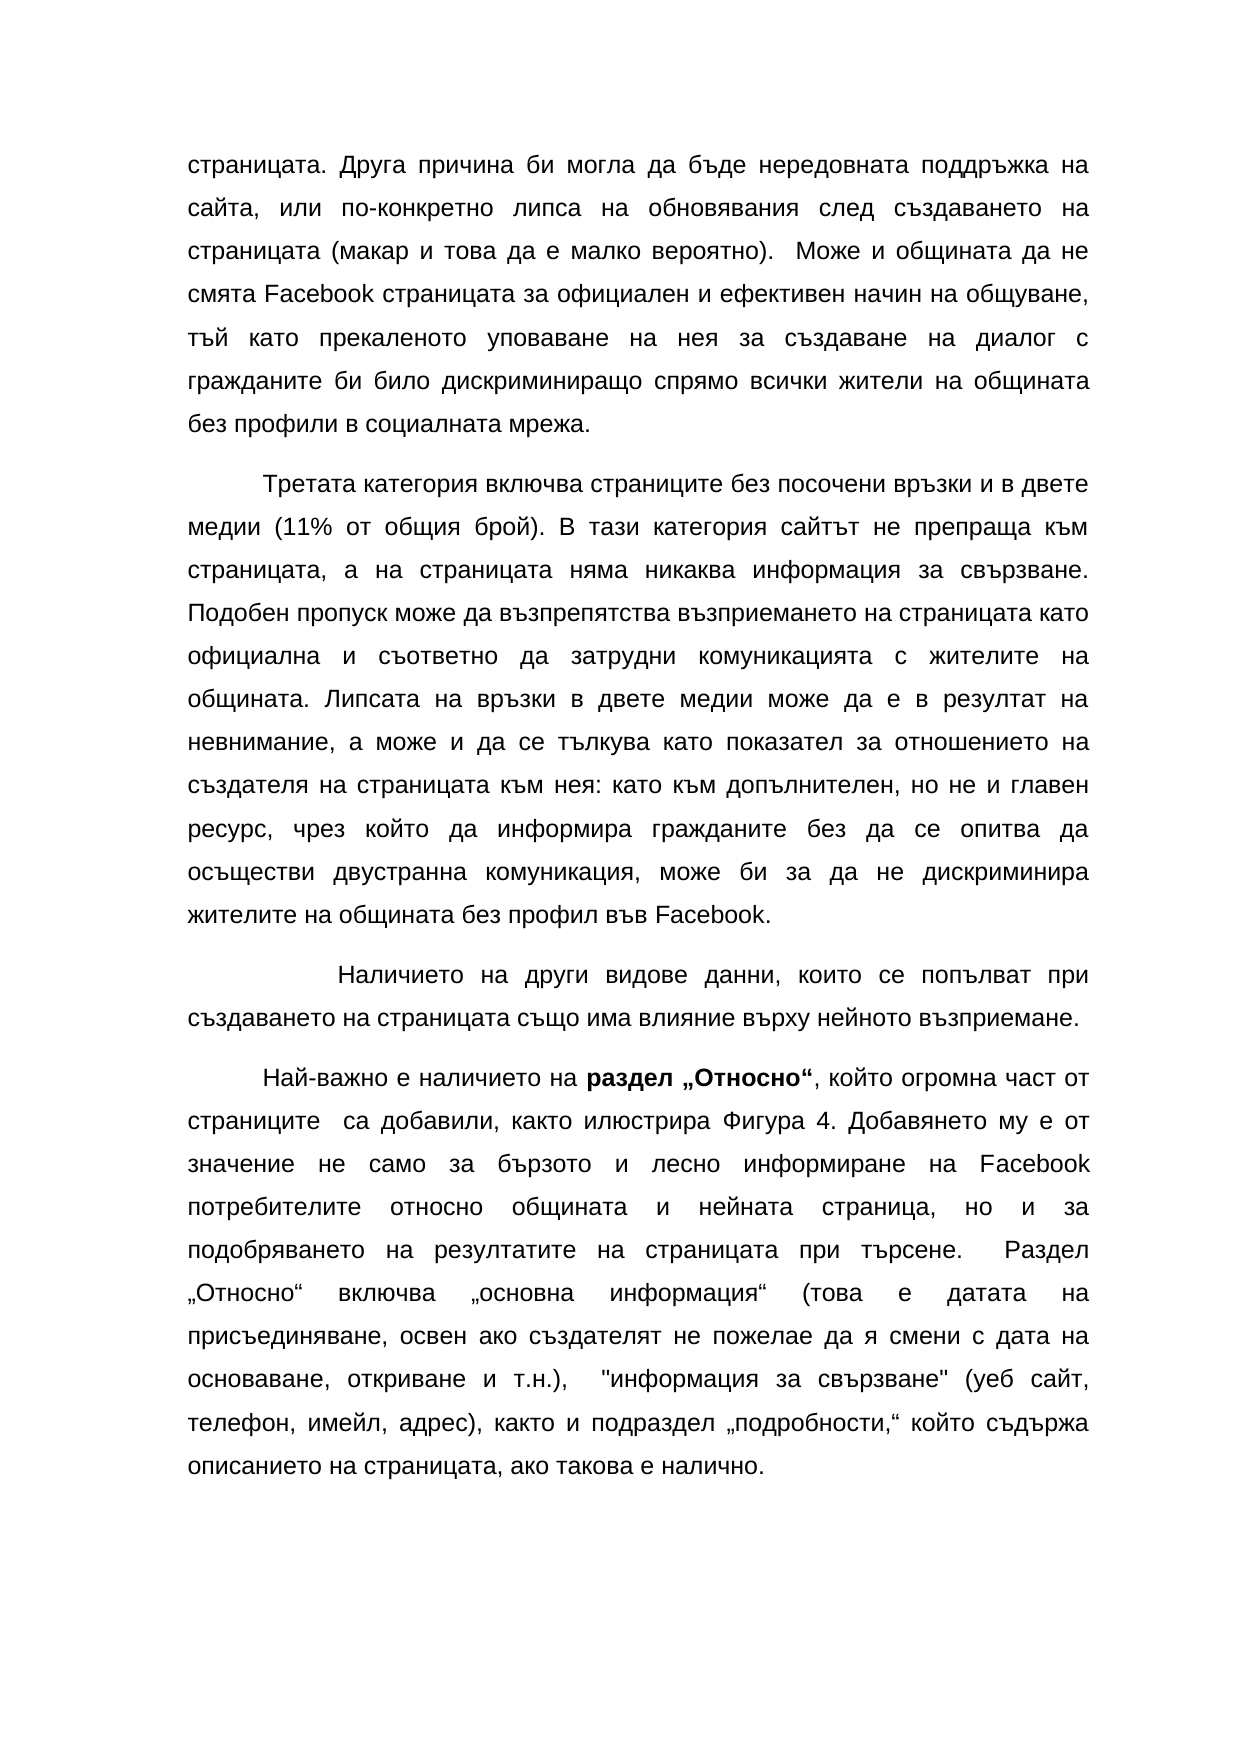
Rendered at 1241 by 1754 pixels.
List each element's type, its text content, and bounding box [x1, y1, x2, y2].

text Третата категория включва страниците без посочени връзки и в двете медии (11% от общия брой). В тази категория сайтът не препраща към страницата, а на страницата няма никаква информация за свързване. Подобен пропуск може да възпрепятства възприемането на страницата като официална и съответно да затрудни комуникацията с жителите на общината. Липсата на връзки в двете медии може да е в резултат на невнимание, а може и да се тълкува като показател за отношението на създателя на страницата към нея: като към допълнителен, но не и главен ресурс, чрез който да информира гражданите без да се опитва да осъществи двустранна комуникация, може би за да не дискриминира жителите на общината без профил във Facebook. [187, 468, 1090, 928]
text Наличието на други видове данни, които се попълват при създаването на страницата също има влияние върху нейното възприемане. [187, 959, 1090, 1031]
